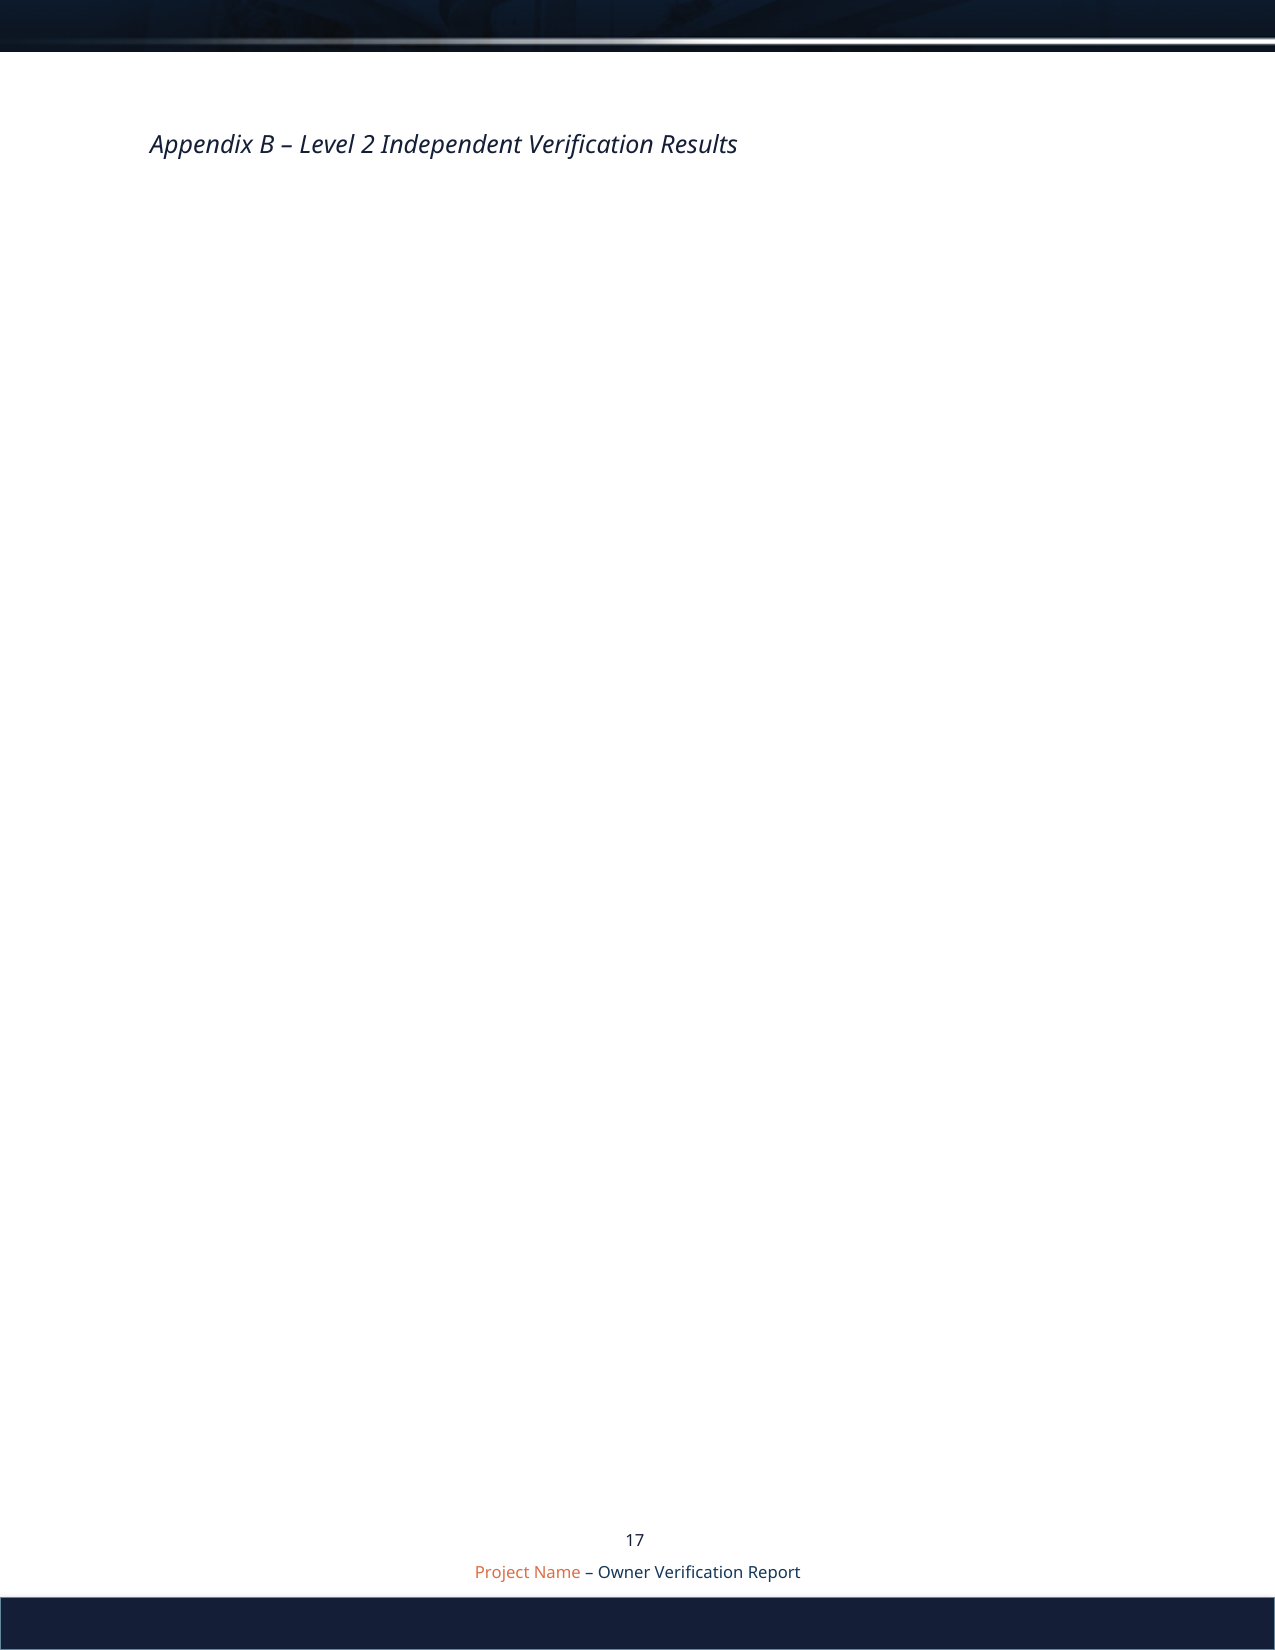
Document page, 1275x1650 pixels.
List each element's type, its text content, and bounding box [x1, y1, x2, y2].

picture [0, 0, 1275, 52]
text Appendix B – Level 2 Independent Verification Results [150, 127, 1125, 160]
